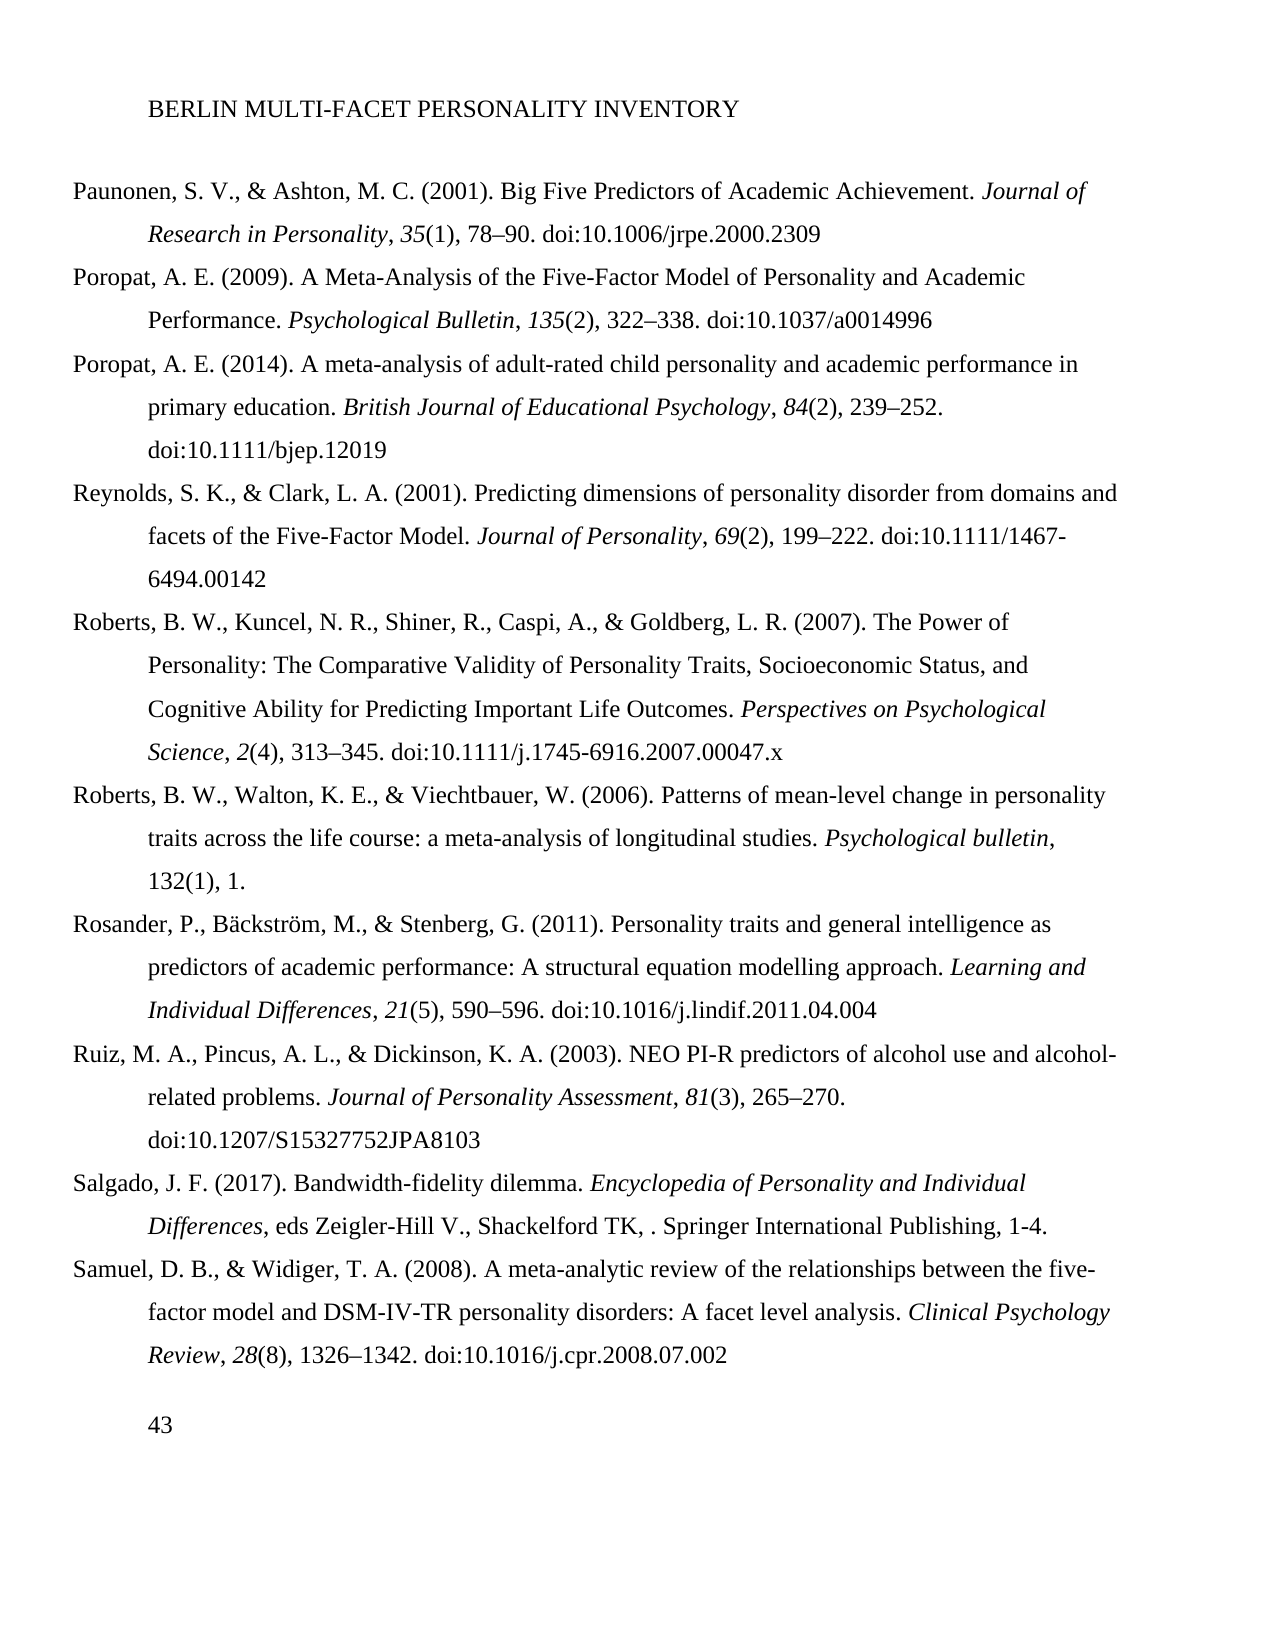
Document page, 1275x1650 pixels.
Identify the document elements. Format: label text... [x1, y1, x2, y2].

text Roberts, B. W., Walton, K. E., & Viechtbauer, W. (2006). Patterns of mean-level change in personality traits across the life course: a meta-analysis of longitudinal studies. Psychological bulletin, 132(1), 1. [73, 780, 1127, 895]
text Samuel, D. B., & Widiger, T. A. (2008). A meta-analytic review of the relationships between the five-factor model and DSM-IV-TR personality disorders: A facet level analysis. Clinical Psychology Review, 28(8), 1326–1342. doi:10.1016/j.cpr.2008.07.002 [73, 1254, 1127, 1369]
text Paunonen, S. V., & Ashton, M. C. (2001). Big Five Predictors of Academic Achievement. Journal of Research in Personality, 35(1), 78–90. doi:10.1006/jrpe.2000.2309 [73, 176, 1127, 248]
text Reynolds, S. K., & Clark, L. A. (2001). Predicting dimensions of personality disorder from domains and facets of the Five-Factor Model. Journal of Personality, 69(2), 199–222. doi:10.1111/1467-6494.00142 [73, 478, 1127, 593]
text Poropat, A. E. (2009). A Meta-Analysis of the Five-Factor Model of Personality and Academic Performance. Psychological Bulletin, 135(2), 322–338. doi:10.1037/a0014996 [73, 262, 1127, 334]
text Rosander, P., Bäckström, M., & Stenberg, G. (2011). Personality traits and general intelligence as predictors of academic performance: A structural equation modelling approach. Learning and Individual Differences, 21(5), 590–596. doi:10.1016/j.lindif.2011.04.004 [73, 909, 1127, 1024]
text Salgado, J. F. (2017). Bandwidth-fidelity dilemma. Encyclopedia of Personality and Individual Differences, eds Zeigler-Hill V., Shackelford TK, . Springer International Publishing, 1-4. [73, 1168, 1127, 1240]
text Ruiz, M. A., Pincus, A. L., & Dickinson, K. A. (2003). NEO PI-R predictors of alcohol use and alcohol-related problems. Journal of Personality Assessment, 81(3), 265–270. doi:10.1207/S15327752JPA8103 [73, 1039, 1127, 1154]
text Roberts, B. W., Kuncel, N. R., Shiner, R., Caspi, A., & Goldberg, L. R. (2007). The Power of Personality: The Comparative Validity of Personality Traits, Socioeconomic Status, and Cognitive Ability for Predicting Important Life Outcomes. Perspectives on Psychological Science, 2(4), 313–345. doi:10.1111/j.1745-6916.2007.00047.x [73, 607, 1127, 766]
text Poropat, A. E. (2014). A meta-analysis of adult-rated child personality and academic performance in primary education. British Journal of Educational Psychology, 84(2), 239–252. doi:10.1111/bjep.12019 [73, 349, 1127, 464]
